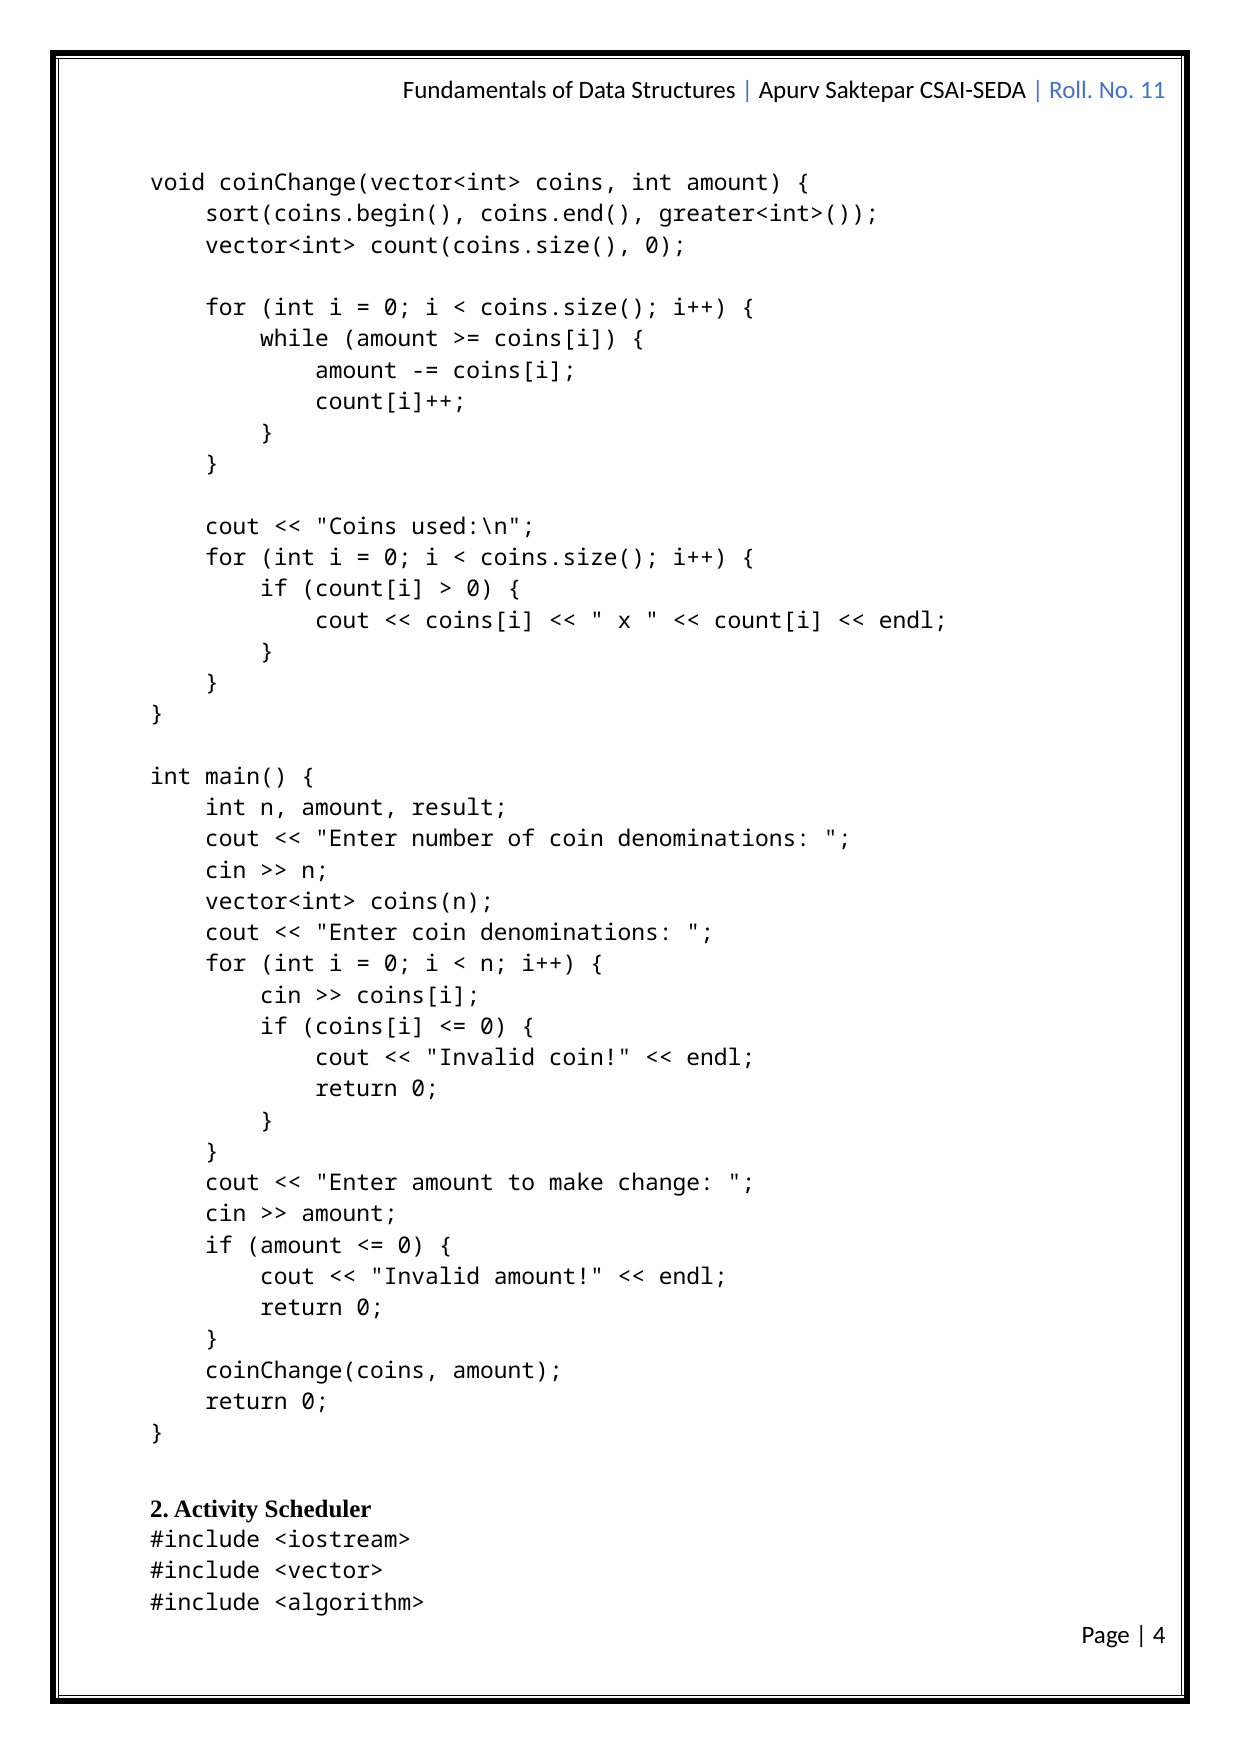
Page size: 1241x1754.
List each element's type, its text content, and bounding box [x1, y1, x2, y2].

list cout << "Enter amount to make change: "; [150, 1166, 1165, 1197]
text #include <iostream> [150, 1523, 1165, 1554]
list } [150, 1135, 1165, 1166]
list return 0; [150, 1072, 1165, 1103]
list int main() { [150, 760, 1165, 791]
list while (amount >= coins[i]) { [150, 322, 1165, 353]
list void coinChange(vector<int> coins, int amount) { [150, 166, 1165, 197]
list if (amount <= 0) { [150, 1228, 1165, 1260]
list cout << "Coins used:\n"; [150, 510, 1165, 541]
text #include <algorithm> [150, 1586, 1165, 1617]
list count[i]++; [150, 385, 1165, 416]
list return 0; [150, 1385, 1165, 1416]
list cout << "Enter number of coin denominations: "; [150, 822, 1165, 853]
list if (coins[i] <= 0) { [150, 1010, 1165, 1041]
list for (int i = 0; i < n; i++) { [150, 947, 1165, 978]
list } [150, 1103, 1165, 1135]
list cin >> coins[i]; [150, 978, 1165, 1010]
list for (int i = 0; i < coins.size(); i++) { [150, 541, 1165, 572]
text 2. Activity Scheduler [75, 1494, 1165, 1523]
list } [150, 1322, 1165, 1353]
list if (count[i] > 0) { [150, 572, 1165, 603]
list vector<int> coins(n); [150, 885, 1165, 916]
list amount -= coins[i]; [150, 353, 1165, 385]
list } [150, 635, 1165, 666]
list vector<int> count(coins.size(), 0); [150, 228, 1165, 260]
list coinChange(coins, amount); [150, 1353, 1165, 1385]
list } [150, 416, 1165, 447]
list cout << "Invalid amount!" << endl; [150, 1260, 1165, 1291]
list for (int i = 0; i < coins.size(); i++) { [150, 291, 1165, 322]
list } [150, 1416, 1165, 1447]
list } [150, 447, 1165, 478]
list cout << "Invalid coin!" << endl; [150, 1041, 1165, 1072]
list } [150, 666, 1165, 697]
list cin >> amount; [150, 1197, 1165, 1228]
list int n, amount, result; [150, 791, 1165, 822]
list sort(coins.begin(), coins.end(), greater<int>()); [150, 197, 1165, 228]
list cout << coins[i] << " x " << count[i] << endl; [150, 603, 1165, 635]
list cout << "Enter coin denominations: "; [150, 916, 1165, 947]
text #include <vector> [150, 1554, 1165, 1586]
list cin >> n; [150, 853, 1165, 885]
list } [150, 697, 1165, 728]
list return 0; [150, 1291, 1165, 1322]
